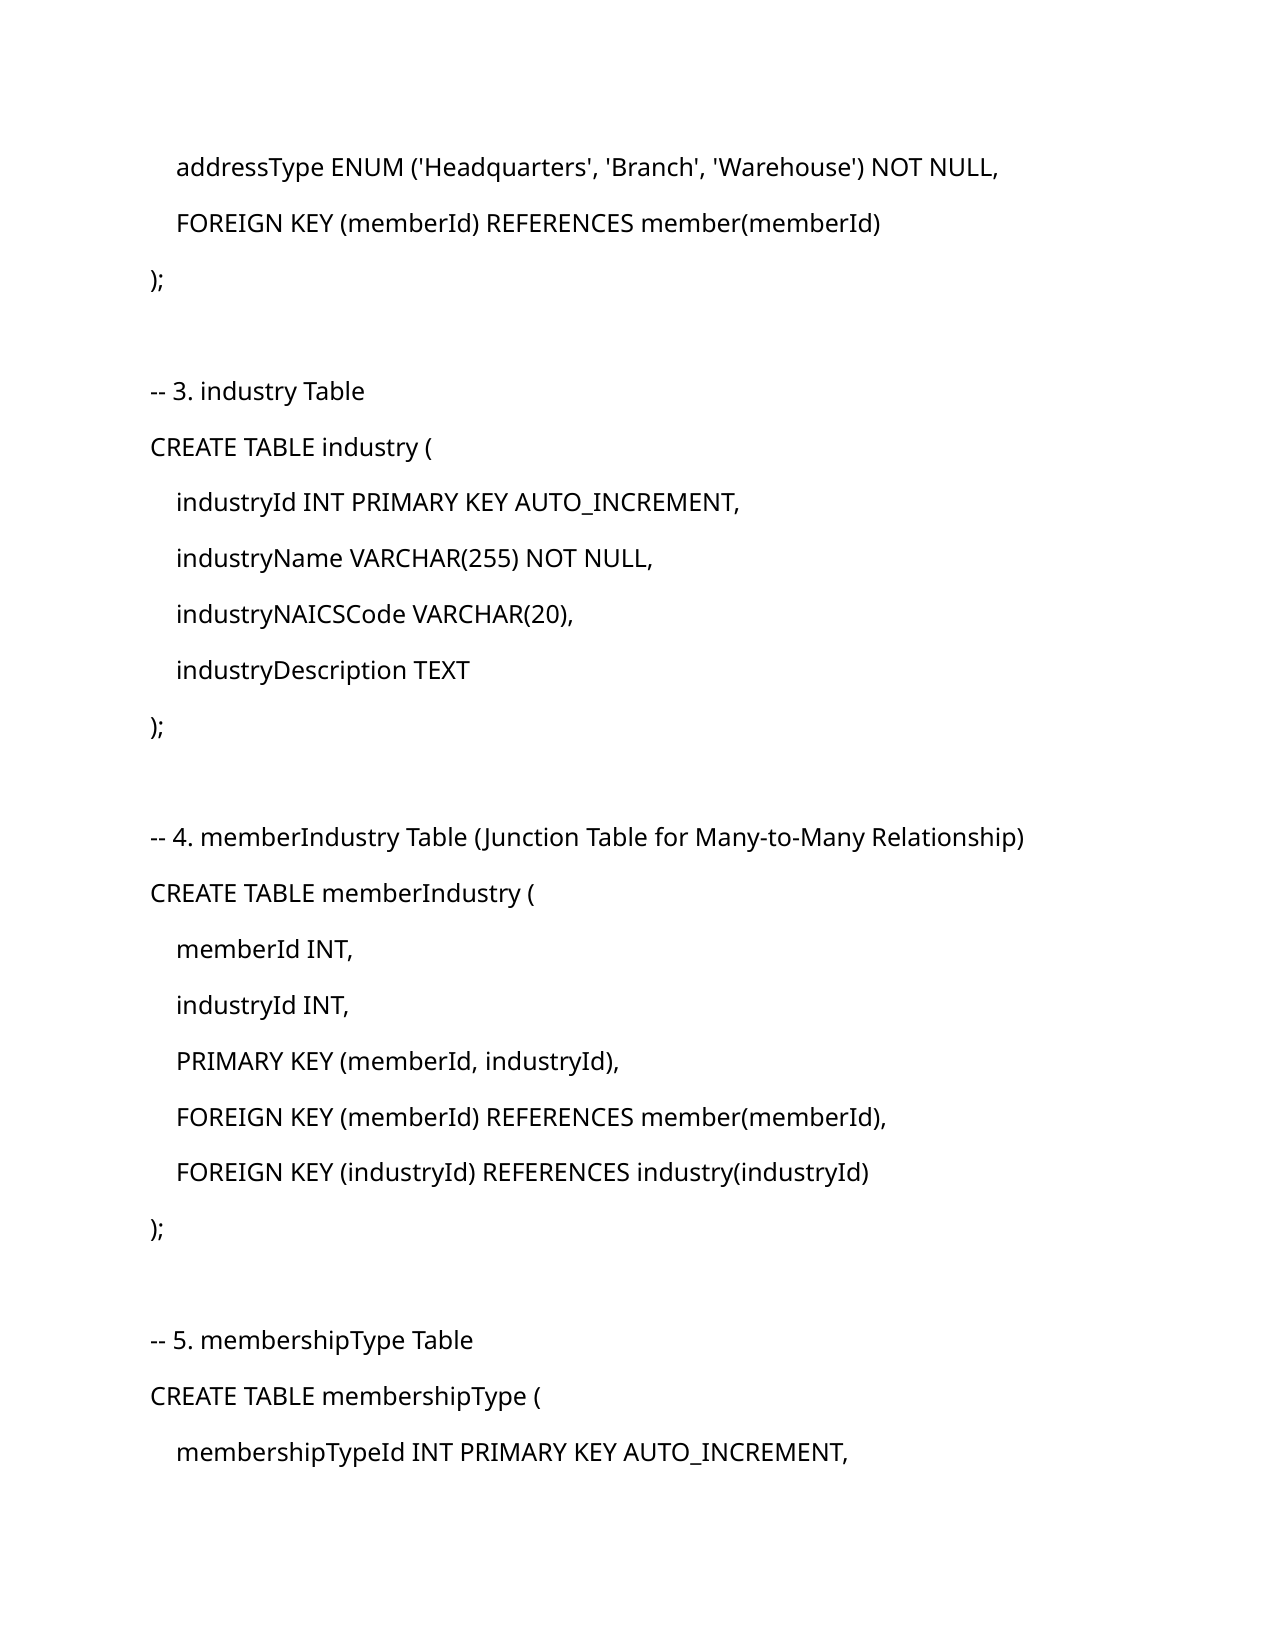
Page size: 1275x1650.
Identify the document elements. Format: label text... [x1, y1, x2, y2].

text industryNAICSCode VARCHAR(20), [150, 597, 1125, 631]
text -- 5. membershipType Table [150, 1322, 1125, 1357]
text FOREIGN KEY (memberId) REFERENCES member(memberId), [150, 1099, 1125, 1133]
text industryName VARCHAR(255) NOT NULL, [150, 541, 1125, 575]
text CREATE TABLE memberIndustry ( [150, 876, 1125, 910]
text FOREIGN KEY (memberId) REFERENCES member(memberId) [150, 206, 1125, 240]
text CREATE TABLE membershipType ( [150, 1378, 1125, 1412]
text membershipTypeId INT PRIMARY KEY AUTO_INCREMENT, [150, 1434, 1125, 1468]
text CREATE TABLE industry ( [150, 429, 1125, 463]
text FOREIGN KEY (industryId) REFERENCES industry(industryId) [150, 1155, 1125, 1189]
text industryDescription TEXT [150, 652, 1125, 687]
text -- 3. industry Table [150, 373, 1125, 407]
text PRIMARY KEY (memberId, industryId), [150, 1043, 1125, 1077]
text ); [150, 708, 1125, 742]
text -- 4. memberIndustry Table (Junction Table for Many-to-Many Relationship) [150, 820, 1125, 854]
text industryId INT, [150, 987, 1125, 1022]
text ); [150, 262, 1125, 296]
text ); [150, 1211, 1125, 1245]
text industryId INT PRIMARY KEY AUTO_INCREMENT, [150, 485, 1125, 519]
text memberId INT, [150, 932, 1125, 966]
text addressType ENUM ('Headquarters', 'Branch', 'Warehouse') NOT NULL, [150, 150, 1125, 184]
